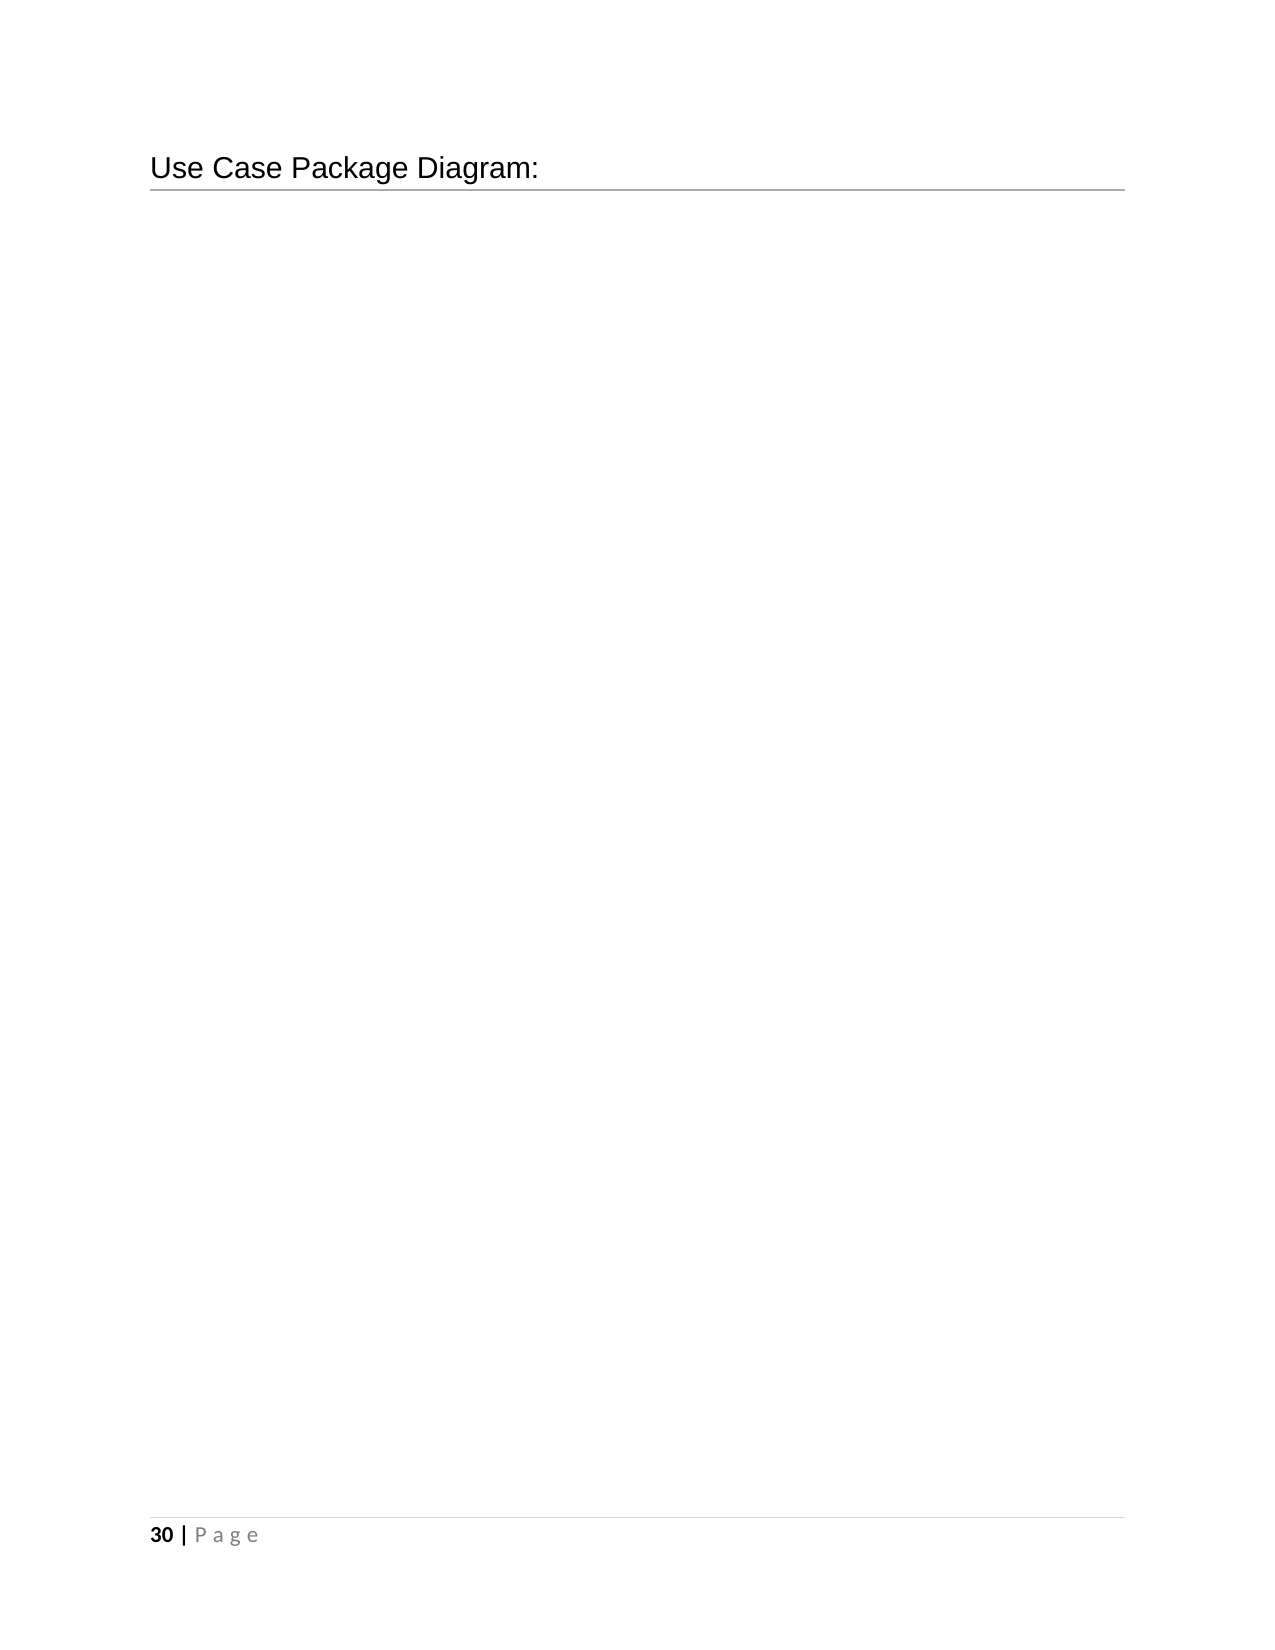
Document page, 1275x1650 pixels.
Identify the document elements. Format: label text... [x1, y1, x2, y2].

text Use Case Package Diagram: [150, 150, 1125, 189]
